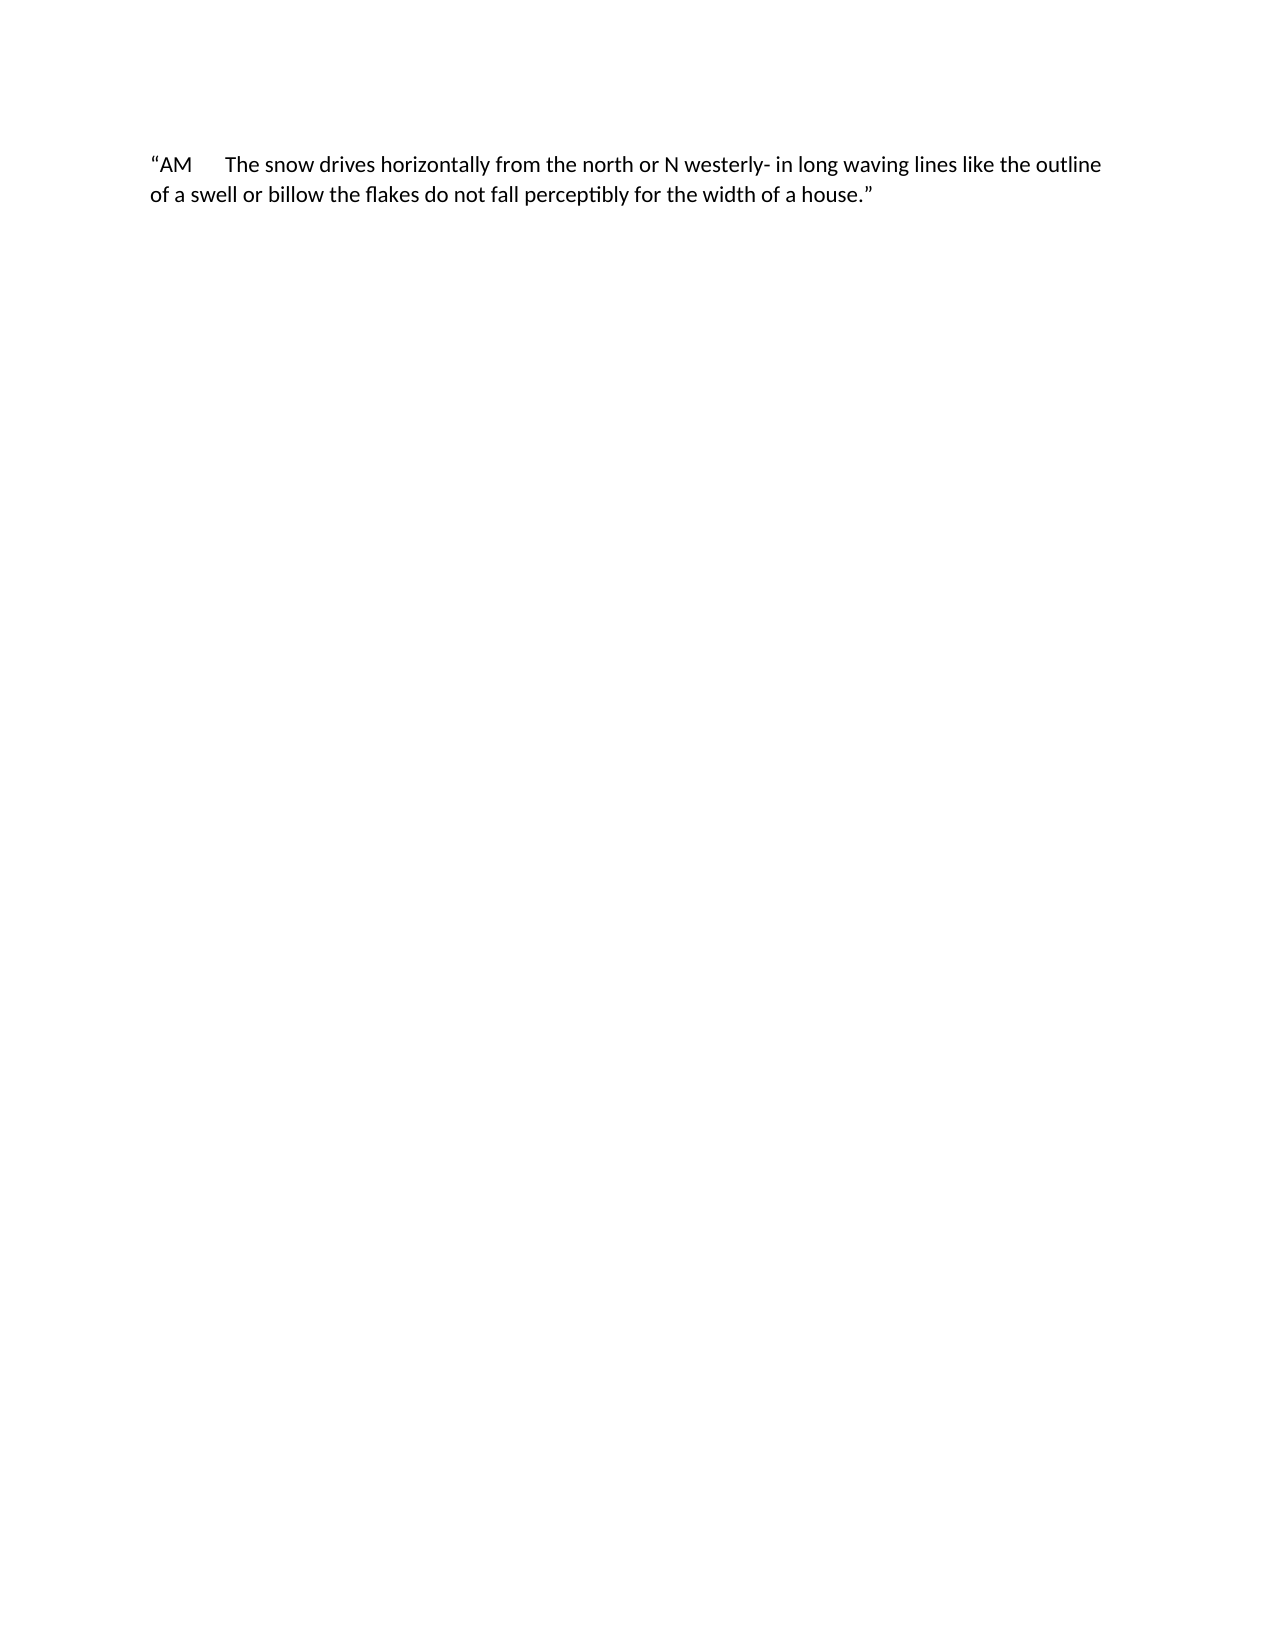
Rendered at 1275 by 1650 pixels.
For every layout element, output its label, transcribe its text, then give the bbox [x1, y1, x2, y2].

text “AM The snow drives horizontally from the north or N westerly- in long waving lines like the outline of a swell or billow the flakes do not fall perceptibly for the width of a house.” [150, 150, 1125, 208]
